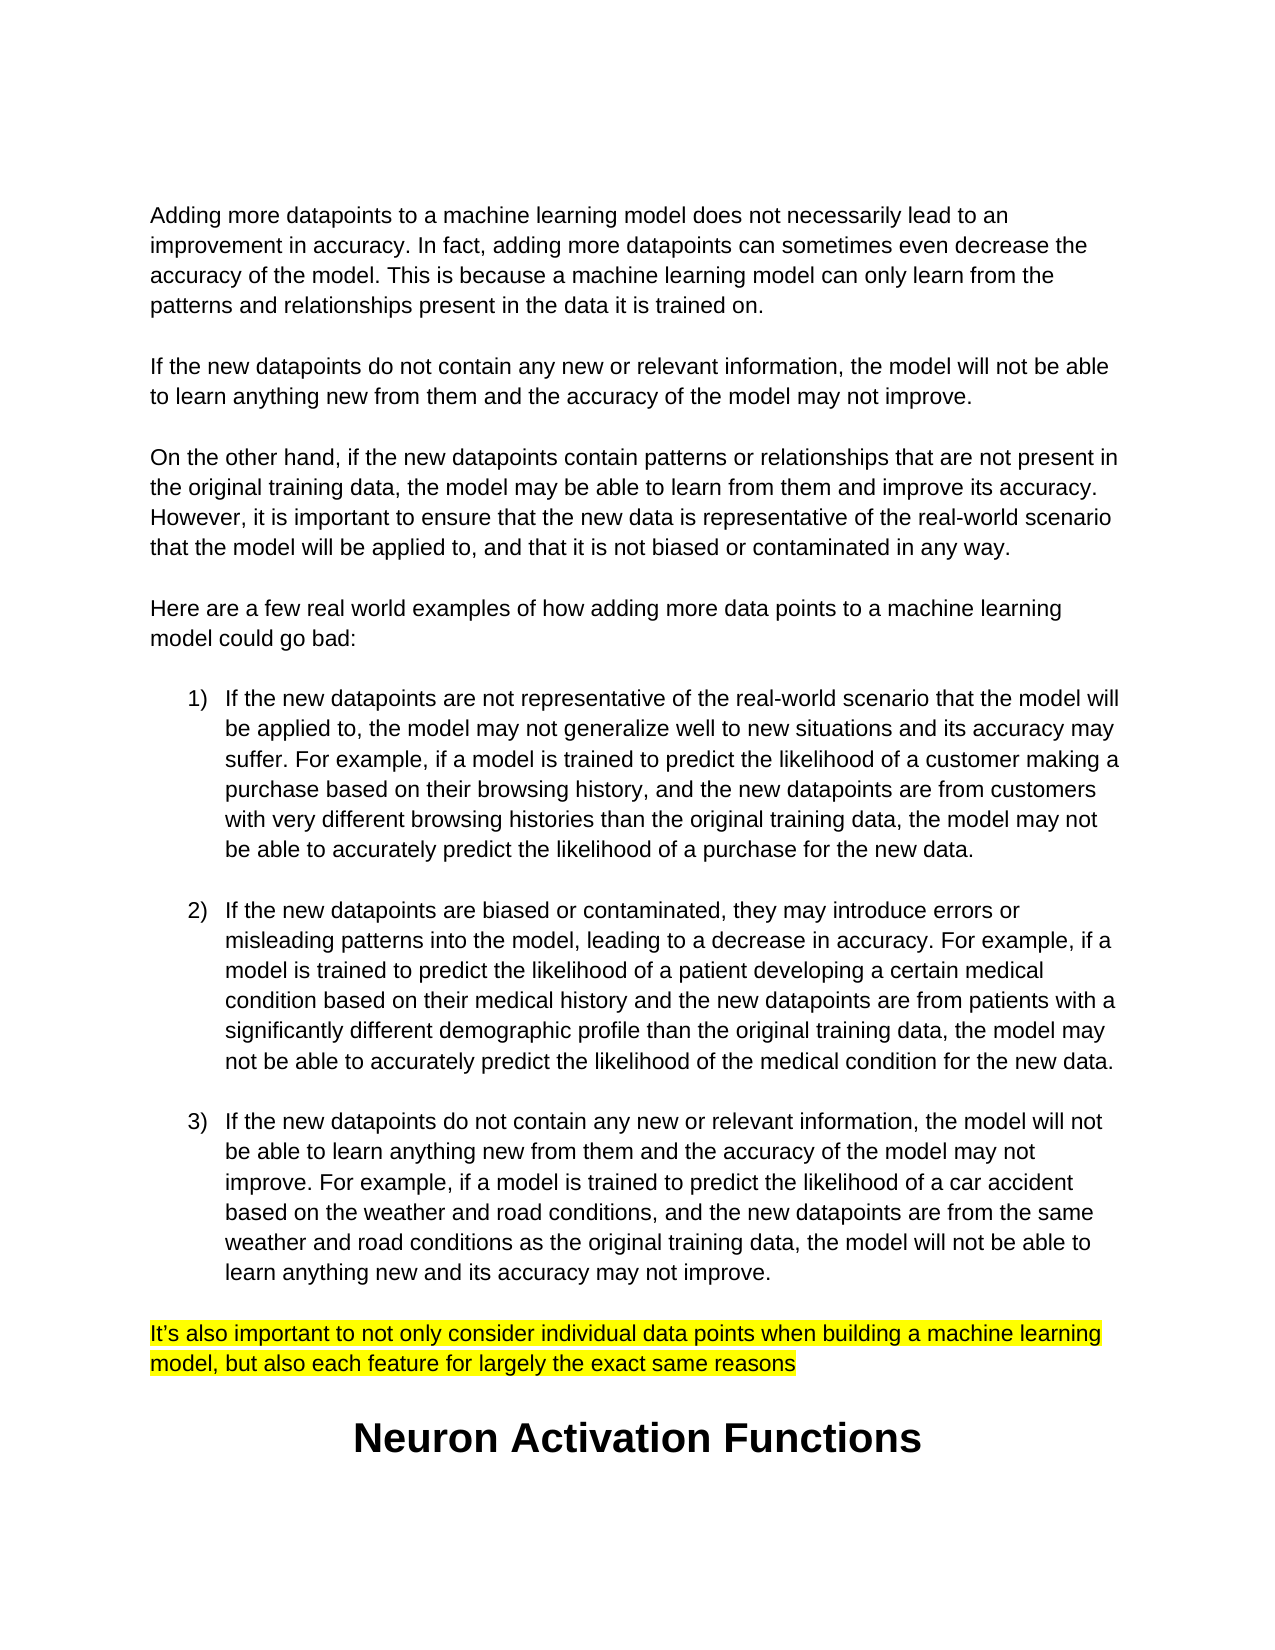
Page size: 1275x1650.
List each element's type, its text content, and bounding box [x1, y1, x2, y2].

list If the new datapoints do not contain any new or relevant information, the model will not be able to learn anything new from them and the accuracy of the model may not improve. For example, if a model is trained to predict the likelihood of a car accident based on the weather and road conditions, and the new datapoints are from the same weather and road conditions as the original training data, the model will not be able to learn anything new and its accuracy may not improve. [187, 1108, 1125, 1285]
text Neuron Activation Functions [150, 1413, 1125, 1461]
list If the new datapoints are not representative of the real-world scenario that the model will be applied to, the model may not generalize well to new situations and its accuracy may suffer. For example, if a model is trained to predict the likelihood of a customer making a purchase based on their browsing history, and the new datapoints are from customers with very different browsing histories than the original training data, the model may not be able to accurately predict the likelihood of a purchase for the new data. [187, 685, 1125, 862]
text If the new datapoints do not contain any new or relevant information, the model will not be able to learn anything new from them and the accuracy of the model may not improve. [150, 353, 1125, 409]
text Adding more datapoints to a machine learning model does not necessarily lead to an improvement in accuracy. In fact, adding more datapoints can sometimes even decrease the accuracy of the model. This is because a machine learning model can only learn from the patterns and relationships present in the data it is trained on. [150, 150, 1125, 319]
text It’s also important to not only consider individual data points when building a machine learning model, but also each feature for largely the exact same reasons [150, 1289, 1125, 1409]
list If the new datapoints are biased or contaminated, they may introduce errors or misleading patterns into the model, leading to a decrease in accuracy. For example, if a model is trained to predict the likelihood of a patient developing a certain medical condition based on their medical history and the new datapoints are from patients with a significantly different demographic profile than the original training data, the model may not be able to accurately predict the likelihood of the medical condition for the new data. [187, 897, 1125, 1074]
text On the other hand, if the new datapoints contain patterns or relationships that are not present in the original training data, the model may be able to learn from them and improve its accuracy. However, it is important to ensure that the new data is representative of the real-world scenario that the model will be applied to, and that it is not biased or contaminated in any way. Here are a few real world examples of how adding more data points to a machine learning model could go bad: [150, 443, 1125, 651]
